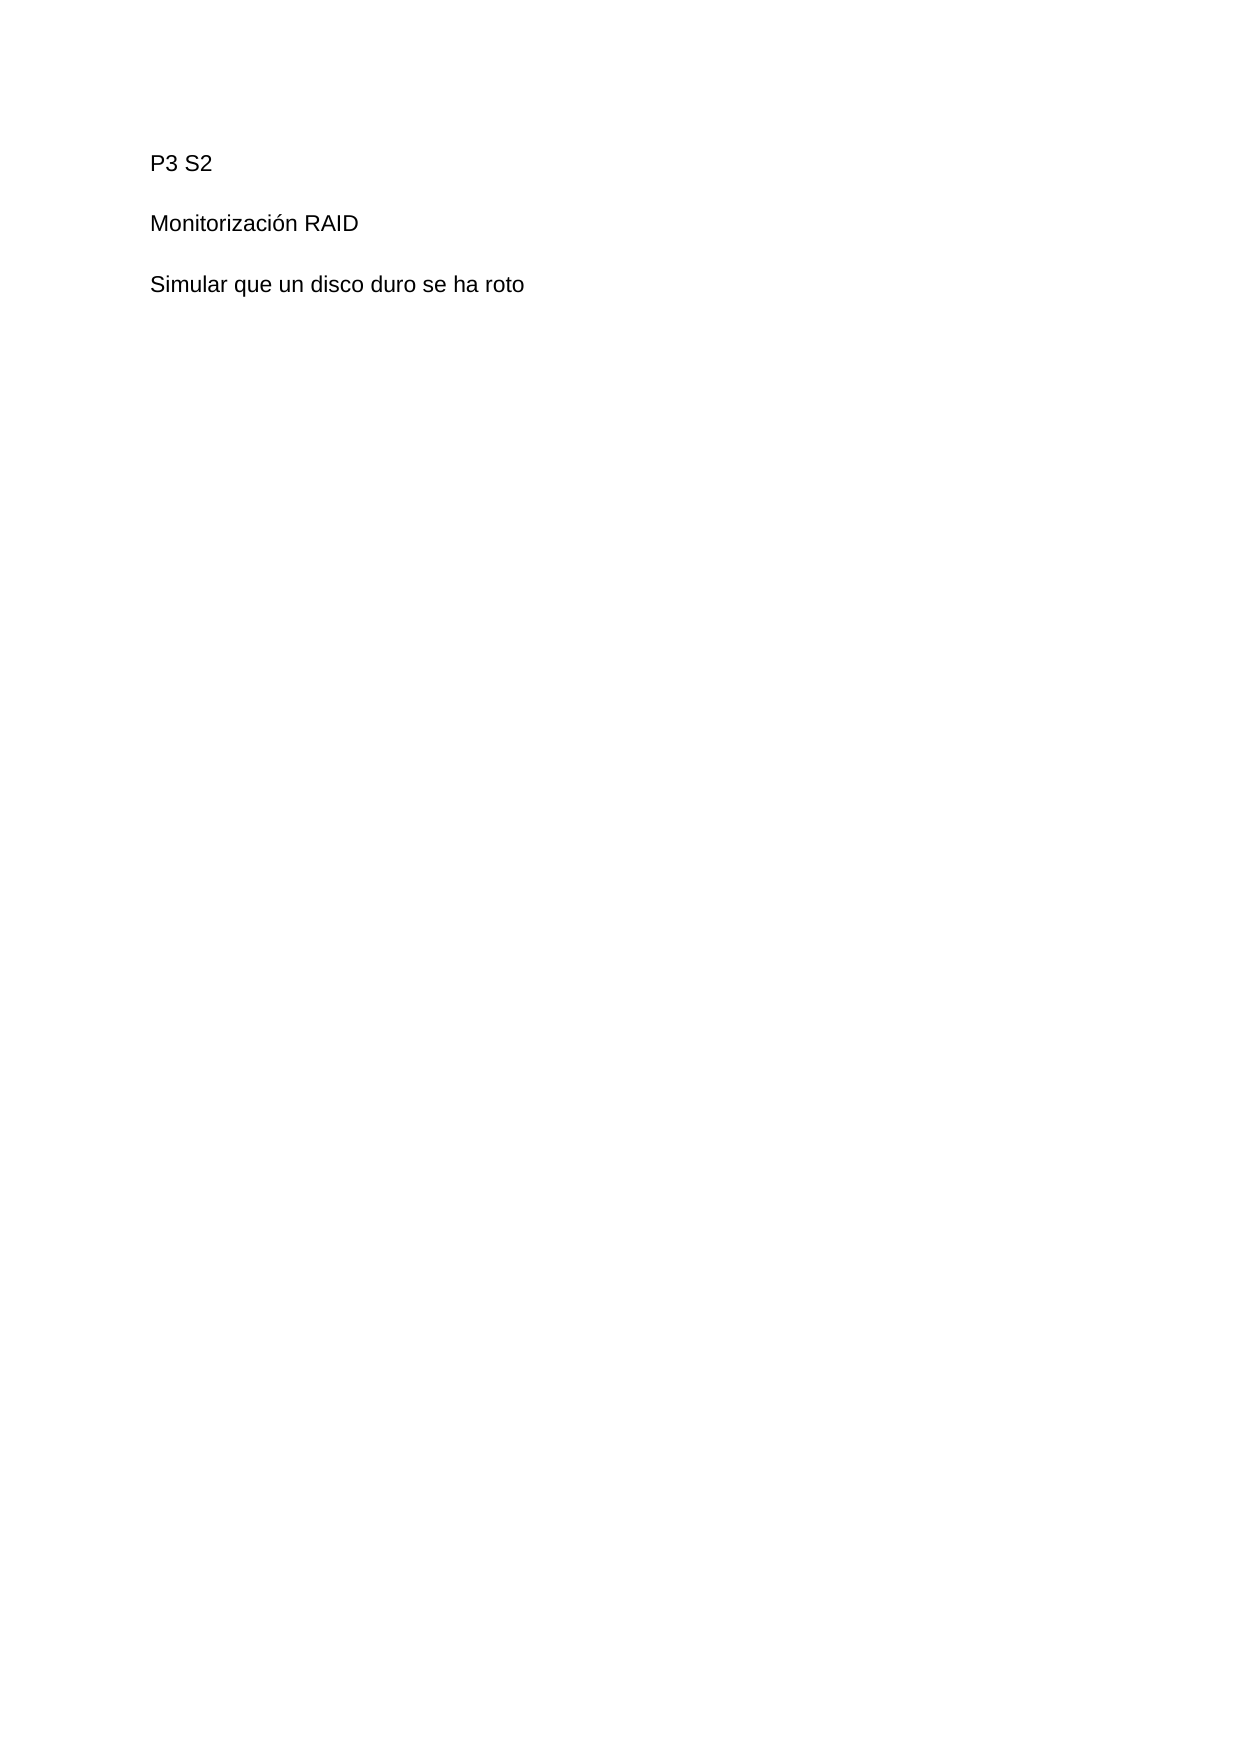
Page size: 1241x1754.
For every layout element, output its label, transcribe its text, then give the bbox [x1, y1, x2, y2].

text Simular que un disco duro se ha roto [150, 271, 1090, 297]
text P3 S2 [150, 150, 1090, 176]
text Monitorización RAID [150, 210, 1090, 237]
